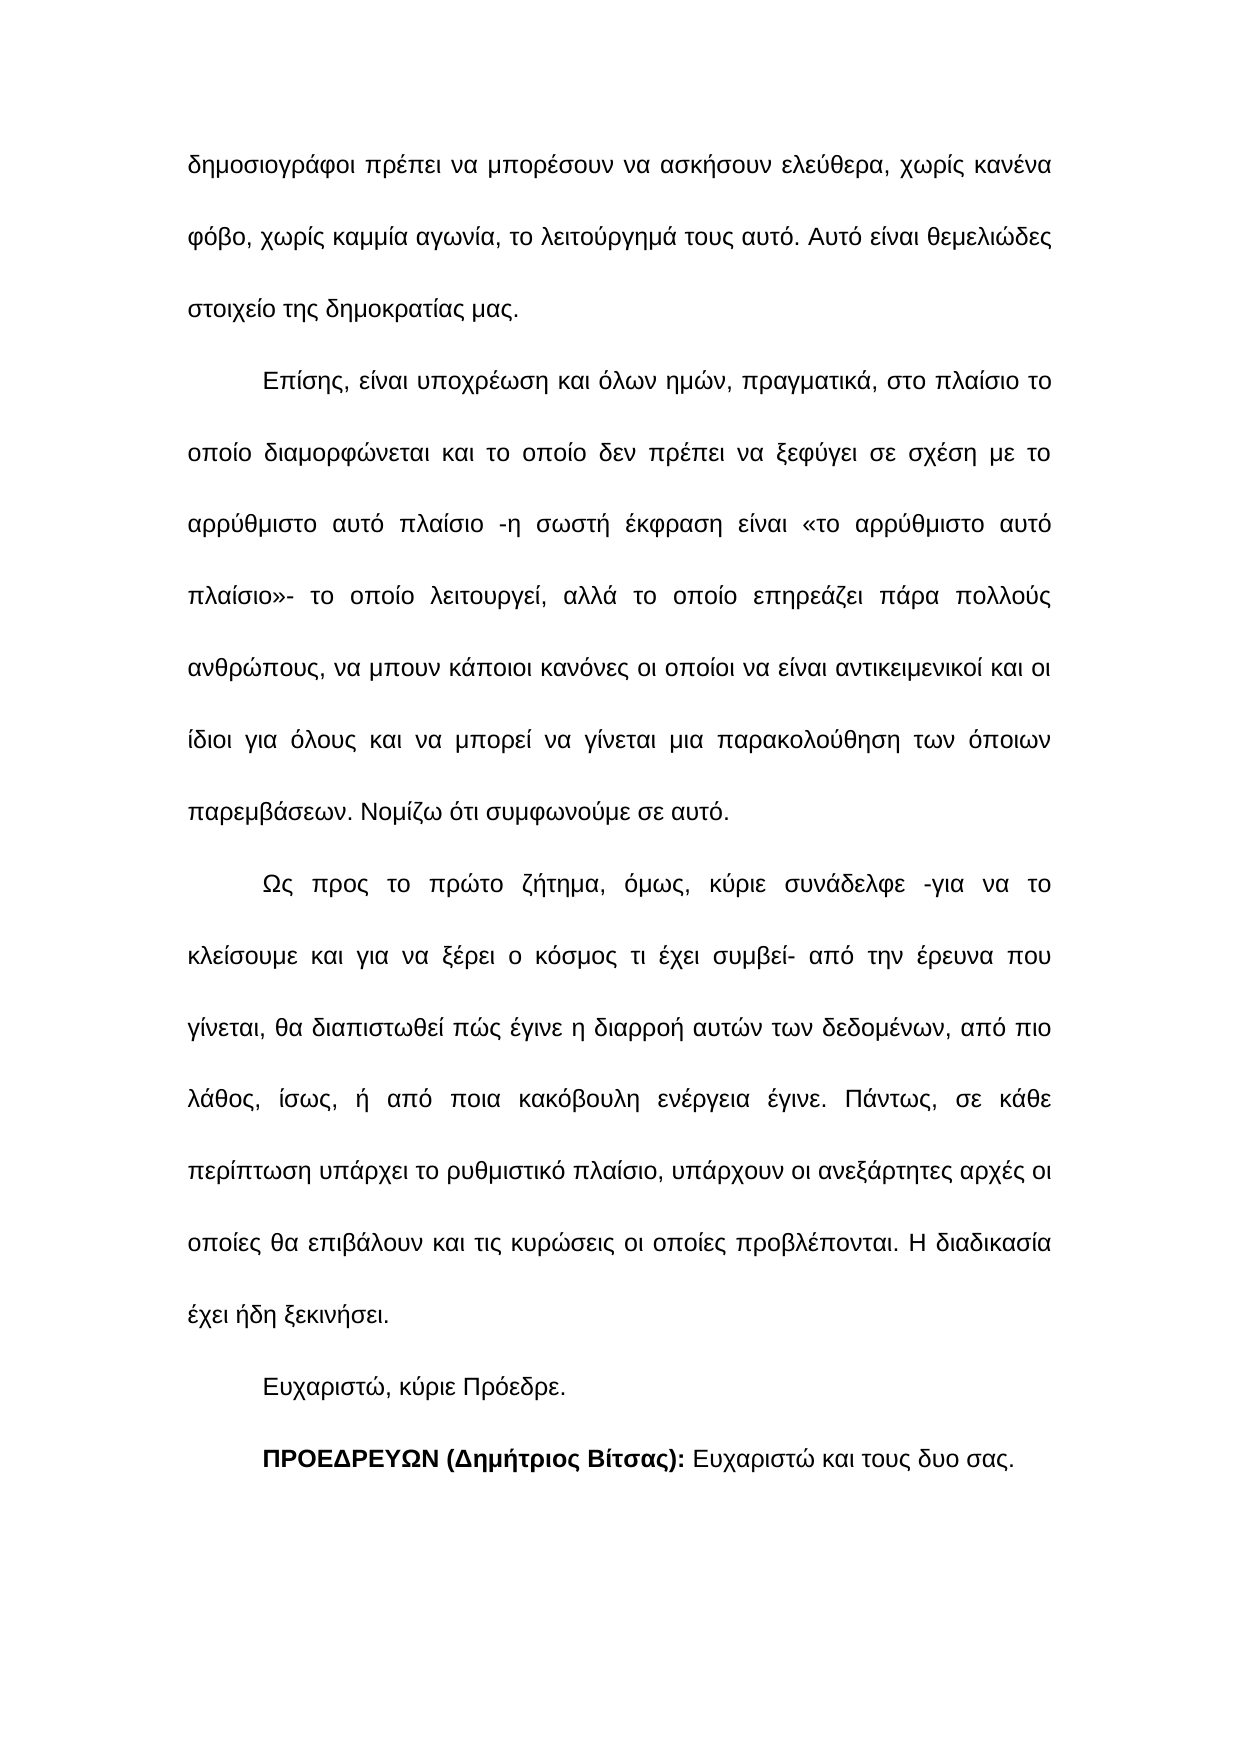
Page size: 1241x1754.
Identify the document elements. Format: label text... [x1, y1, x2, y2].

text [187, 150, 1053, 322]
text Ως προς το πρώτο ζήτημα, όμως, κύριε συνάδελφε -για να το κλείσουμε και για να ξέρει ο κόσμος τι έχει συμβεί- από την έρευνα που γίνεται, θα διαπιστωθεί πώς έγινε η διαρροή αυτών των δεδομένων, από πιο λάθος, ίσως, ή από ποια κακόβουλη ενέργεια έγινε. Πάντως, σε κάθε περίπτωση υπάρχει το ρυθμιστικό πλαίσιο, υπάρχουν οι ανεξάρτητες αρχές οι οποίες θα επιβάλουν και τις κυρώσεις οι οποίες προβλέπονται. Η διαδικασία έχει ήδη ξεκινήσει. [187, 869, 1053, 1329]
text ΠΡΟΕΔΡΕΥΩΝ (Δημήτριος Βίτσας): Ευχαριστώ και τους δυο σας. [187, 1444, 1053, 1472]
text Ευχαριστώ, κύριε Πρόεδρε. [187, 1372, 1053, 1401]
text Επίσης, είναι υποχρέωση και όλων ημών, πραγματικά, στο πλαίσιο το οποίο διαμορφώνεται και το οποίο δεν πρέπει να ξεφύγει σε σχέση με το αρρύθμιστο αυτό πλαίσιο -η σωστή έκφραση είναι «το αρρύθμιστο αυτό πλαίσιο»- το οποίο λειτουργεί, αλλά το οποίο επηρεάζει πάρα πολλούς ανθρώπους, να μπουν κάποιοι κανόνες οι οποίοι να είναι αντικειμενικοί και οι ίδιοι για όλους και να μπορεί να γίνεται μια παρακολούθηση των όποιων παρεμβάσεων. Νομίζω ότι συμφωνούμε σε αυτό. [187, 366, 1053, 826]
